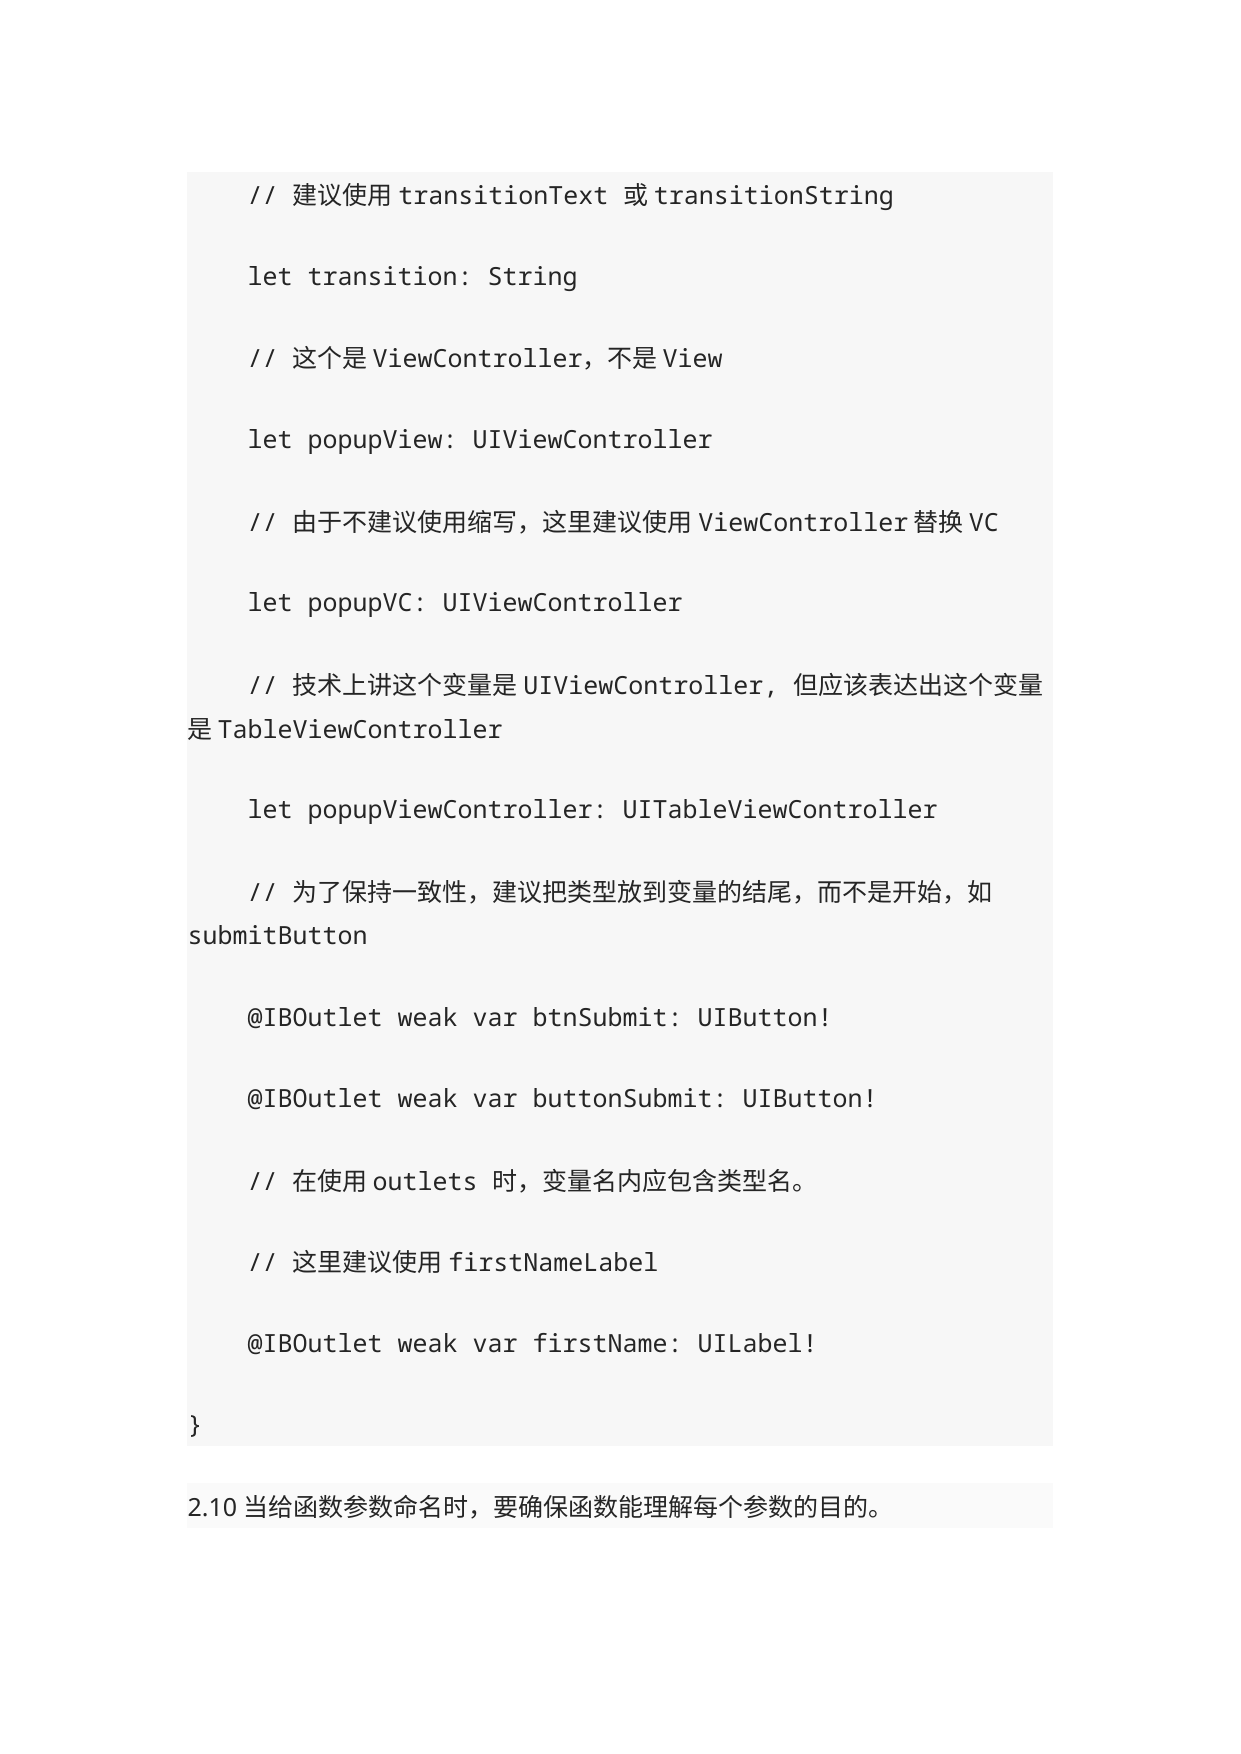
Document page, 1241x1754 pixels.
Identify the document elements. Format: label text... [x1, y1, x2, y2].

text // 这里建议使用 firstNameLabel [187, 1239, 1053, 1283]
text @IBOutlet weak var buttonSubmit: UIButton! [187, 1076, 1053, 1120]
text @IBOutlet weak var btnSubmit: UIButton! [187, 994, 1053, 1038]
text // 技术上讲这个变量是 UIViewController, 但应该表达出这个变量是TableViewController [187, 661, 1053, 749]
text // 为了保持一致性，建议把类型放到变量的结尾，而不是开始，如submitButton [187, 868, 1053, 957]
text let popupView: UIViewController [187, 417, 1053, 461]
text 2.10 当给函数参数命名时，要确保函数能理解每个参数的目的。 [187, 1483, 1053, 1528]
text let popupViewController: UITableViewController [187, 787, 1053, 831]
text // 这个是ViewController，不是View [187, 335, 1053, 379]
text // 在使用outlets 时，变量名内应包含类型名。 [187, 1157, 1053, 1201]
text let popupVC: UIViewController [187, 580, 1053, 624]
text } [187, 1402, 1053, 1446]
text // 建议使用 transitionText 或 transitionString [187, 172, 1053, 216]
text // 由于不建议使用缩写，这里建议使用 ViewController替换 VC [187, 498, 1053, 542]
text let transition: String [187, 253, 1053, 298]
text @IBOutlet weak var firstName: UILabel! [187, 1320, 1053, 1364]
